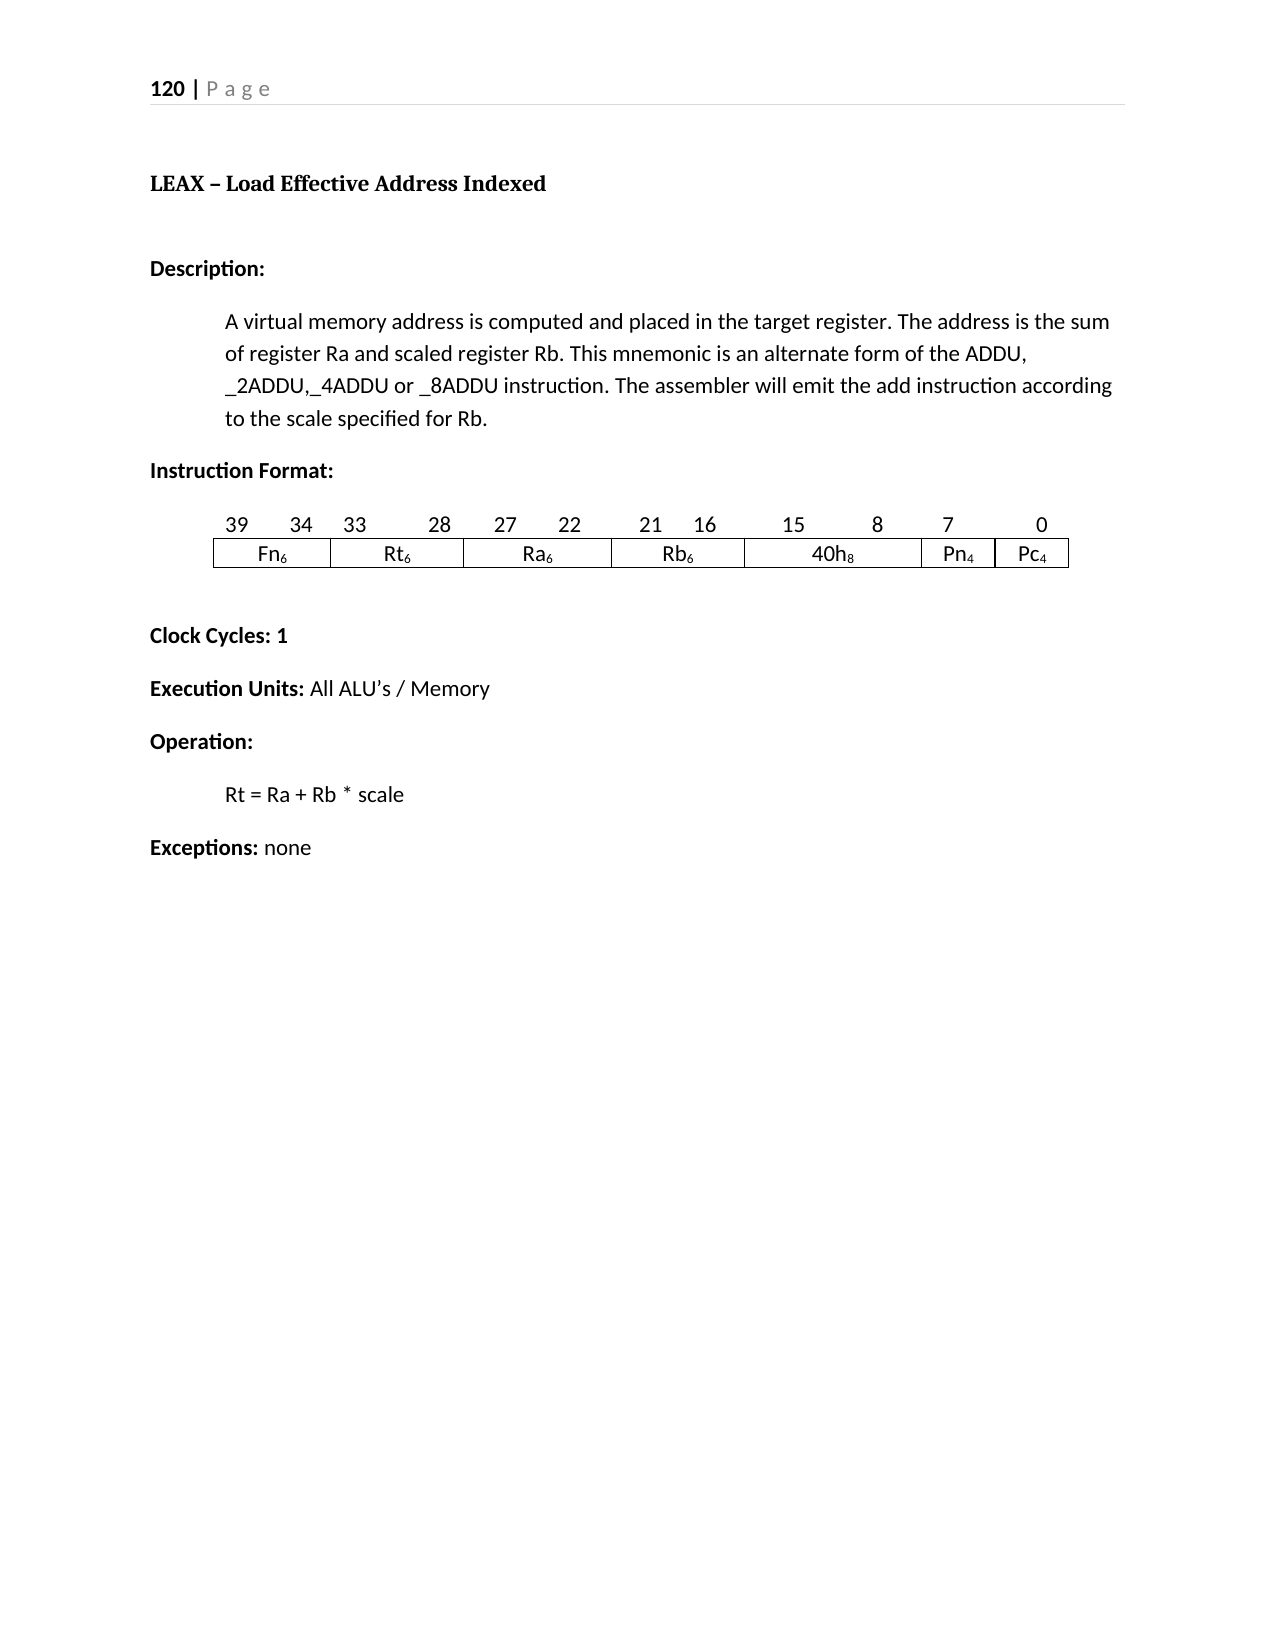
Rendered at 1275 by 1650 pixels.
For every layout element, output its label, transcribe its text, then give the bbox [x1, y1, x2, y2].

text Exceptions: none [150, 833, 1125, 861]
text Instruction Format: [150, 457, 1125, 485]
text Description: [150, 254, 1125, 282]
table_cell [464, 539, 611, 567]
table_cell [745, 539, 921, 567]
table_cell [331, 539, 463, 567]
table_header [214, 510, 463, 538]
subtitle LEAX – Load Effective Address Indexed [150, 171, 1125, 197]
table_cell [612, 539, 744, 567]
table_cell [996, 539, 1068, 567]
text A virtual memory address is computed and placed in the target register. The address is the sum of register Ra and scaled register Rb. This mnemonic is an alternate form of the ADDU, _2ADDU,_4ADDU or _8ADDU instruction. The assembler will emit the add instruction according to the scale specified for Rb. [225, 307, 1125, 432]
text Operation: [150, 727, 1125, 755]
text Execution Units: All ALU’s / Memory [150, 674, 1125, 702]
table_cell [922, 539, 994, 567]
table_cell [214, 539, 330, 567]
text Rt = Ra + Rb * scale [225, 780, 1125, 808]
text Clock Cycles: 1 [150, 621, 1125, 649]
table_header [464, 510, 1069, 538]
